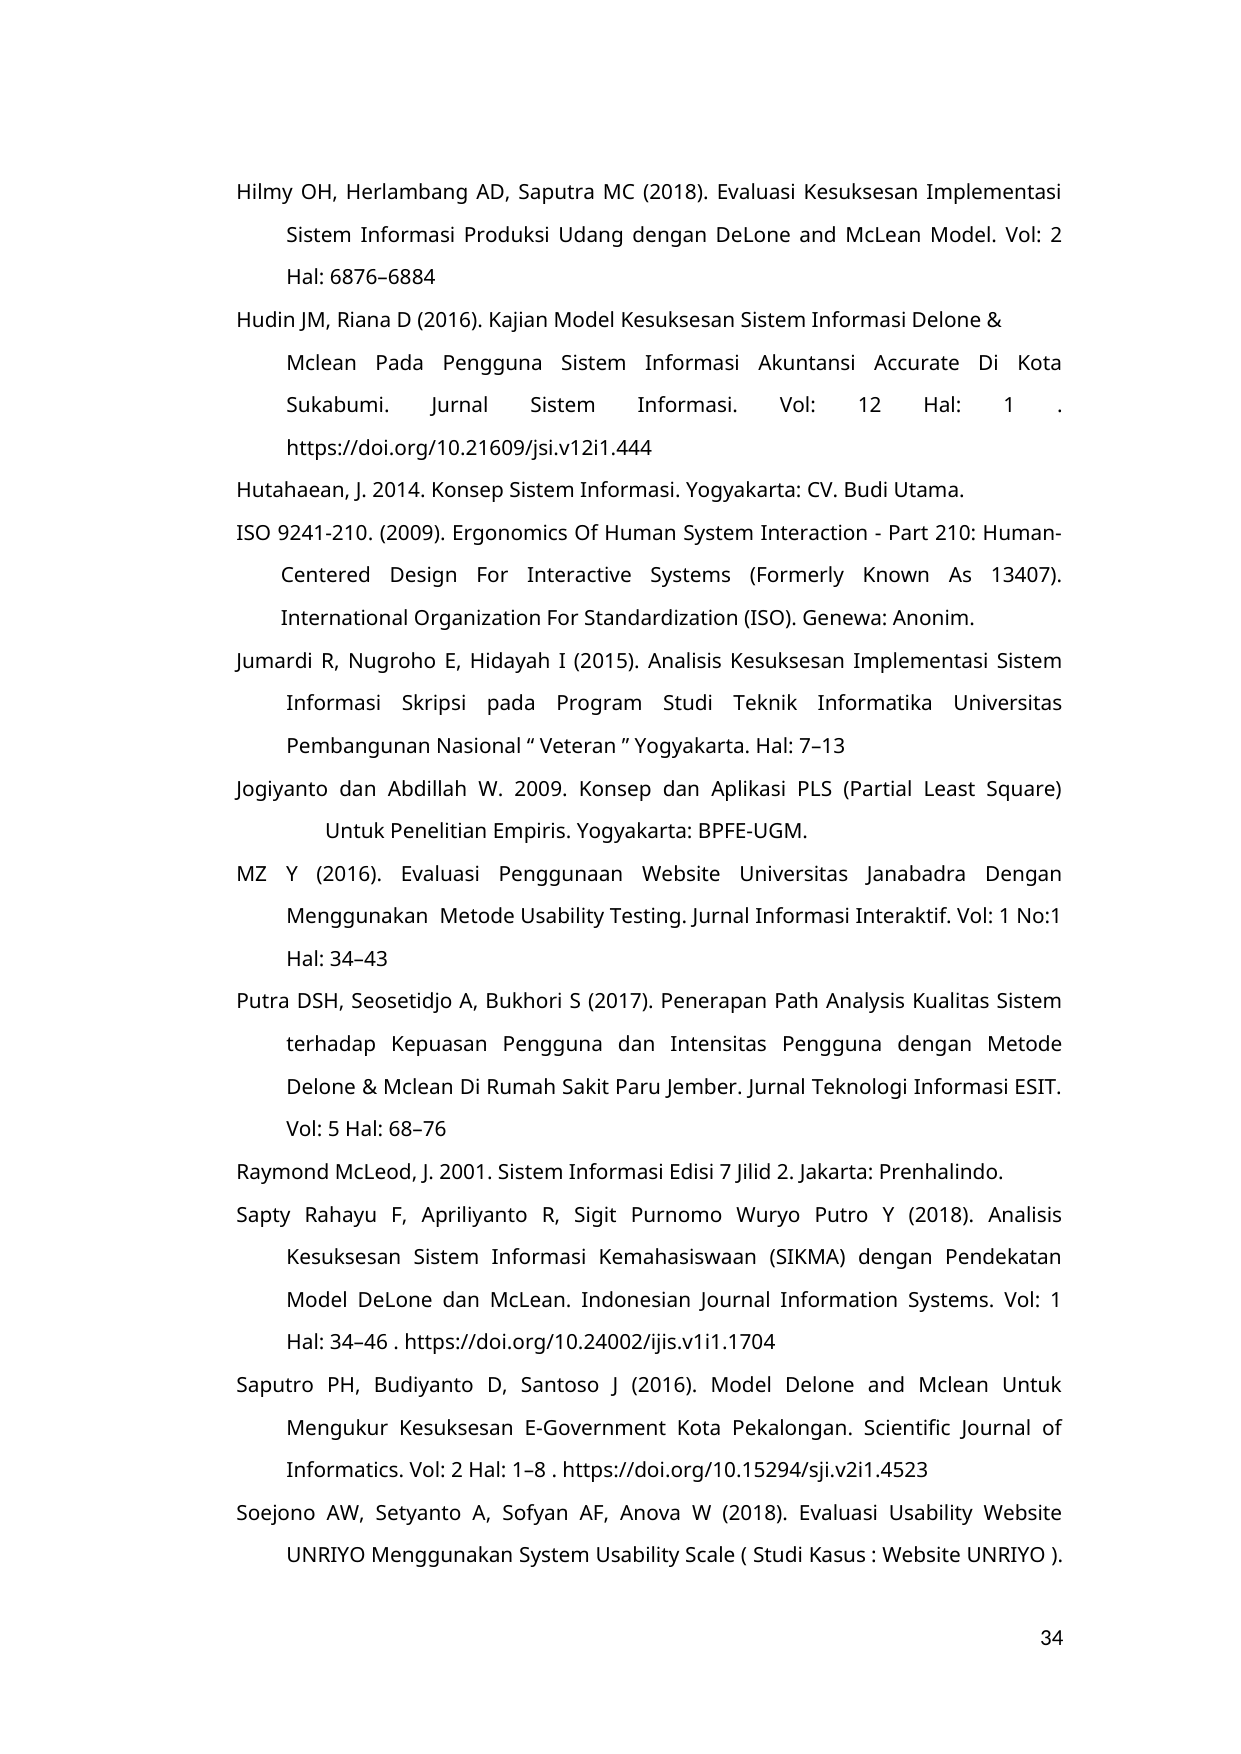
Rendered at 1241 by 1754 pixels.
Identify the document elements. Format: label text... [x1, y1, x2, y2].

list Raymond McLeod, J. 2001. Sistem Informasi Edisi 7 Jilid 2. Jakarta: Prenhalindo. [236, 1157, 1063, 1186]
text MZ Y (2016). Evaluasi Penggunaan Website Universitas Janabadra Dengan Menggunakan Metode Usability Testing. Jurnal Informasi Interaktif. Vol: 1 No:1 Hal: 34–43 [236, 859, 1063, 972]
text Hilmy OH, Herlambang AD, Saputra MC (2018). Evaluasi Kesuksesan Implementasi Sistem Informasi Produksi Udang dengan DeLone and McLean Model. Vol: 2 Hal: 6876–6884 [236, 177, 1063, 291]
text Jumardi R, Nugroho E, Hidayah I (2015). Analisis Kesuksesan Implementasi Sistem Informasi Skripsi pada Program Studi Teknik Informatika Universitas Pembangunan Nasional “ Veteran ” Yogyakarta. Hal: 7–13 [236, 646, 1063, 759]
text Hudin JM, Riana D (2016). Kajian Model Kesuksesan Sistem Informasi Delone & [236, 305, 1063, 333]
text Putra DSH, Seosetidjo A, Bukhori S (2017). Penerapan Path Analysis Kualitas Sistem terhadap Kepuasan Pengguna dan Intensitas Pengguna dengan Metode Delone & Mclean Di Rumah Sakit Paru Jember. Jurnal Teknologi Informasi ESIT. Vol: 5 Hal: 68–76 [236, 987, 1063, 1143]
list Hutahaean, J. 2014. Konsep Sistem Informasi. Yogyakarta: CV. Budi Utama. [236, 475, 1063, 504]
list ISO 9241-210. (2009). Ergonomics Of Human System Interaction - Part 210: Human-Centered Design For Interactive Systems (Formerly Known As 13407). International Organization For Standardization (ISO). Genewa: Anonim. [236, 518, 1063, 632]
text Sapty Rahayu F, Apriliyanto R, Sigit Purnomo Wuryo Putro Y (2018). Analisis Kesuksesan Sistem Informasi Kemahasiswaan (SIKMA) dengan Pendekatan Model DeLone dan McLean. Indonesian Journal Information Systems. Vol: 1 Hal: 34–46 . https://doi.org/10.24002/ijis.v1i1.1704 [236, 1200, 1063, 1356]
text Saputro PH, Budiyanto D, Santoso J (2016). Model Delone and Mclean Untuk Mengukur Kesuksesan E-Government Kota Pekalongan. Scientific Journal of Informatics. Vol: 2 Hal: 1–8 . https://doi.org/10.15294/sji.v2i1.4523 [236, 1370, 1063, 1484]
text Mclean Pada Pengguna Sistem Informasi Akuntansi Accurate Di Kota Sukabumi. Jurnal Sistem Informasi. Vol: 12 Hal: 1 . https://doi.org/10.21609/jsi.v12i1.444 [286, 348, 1063, 461]
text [236, 1498, 1063, 1569]
list Jogiyanto dan Abdillah W. 2009. Konsep dan Aplikasi PLS (Partial Least Square) Untuk Penelitian Empiris. Yogyakarta: BPFE-UGM. [236, 774, 1063, 845]
